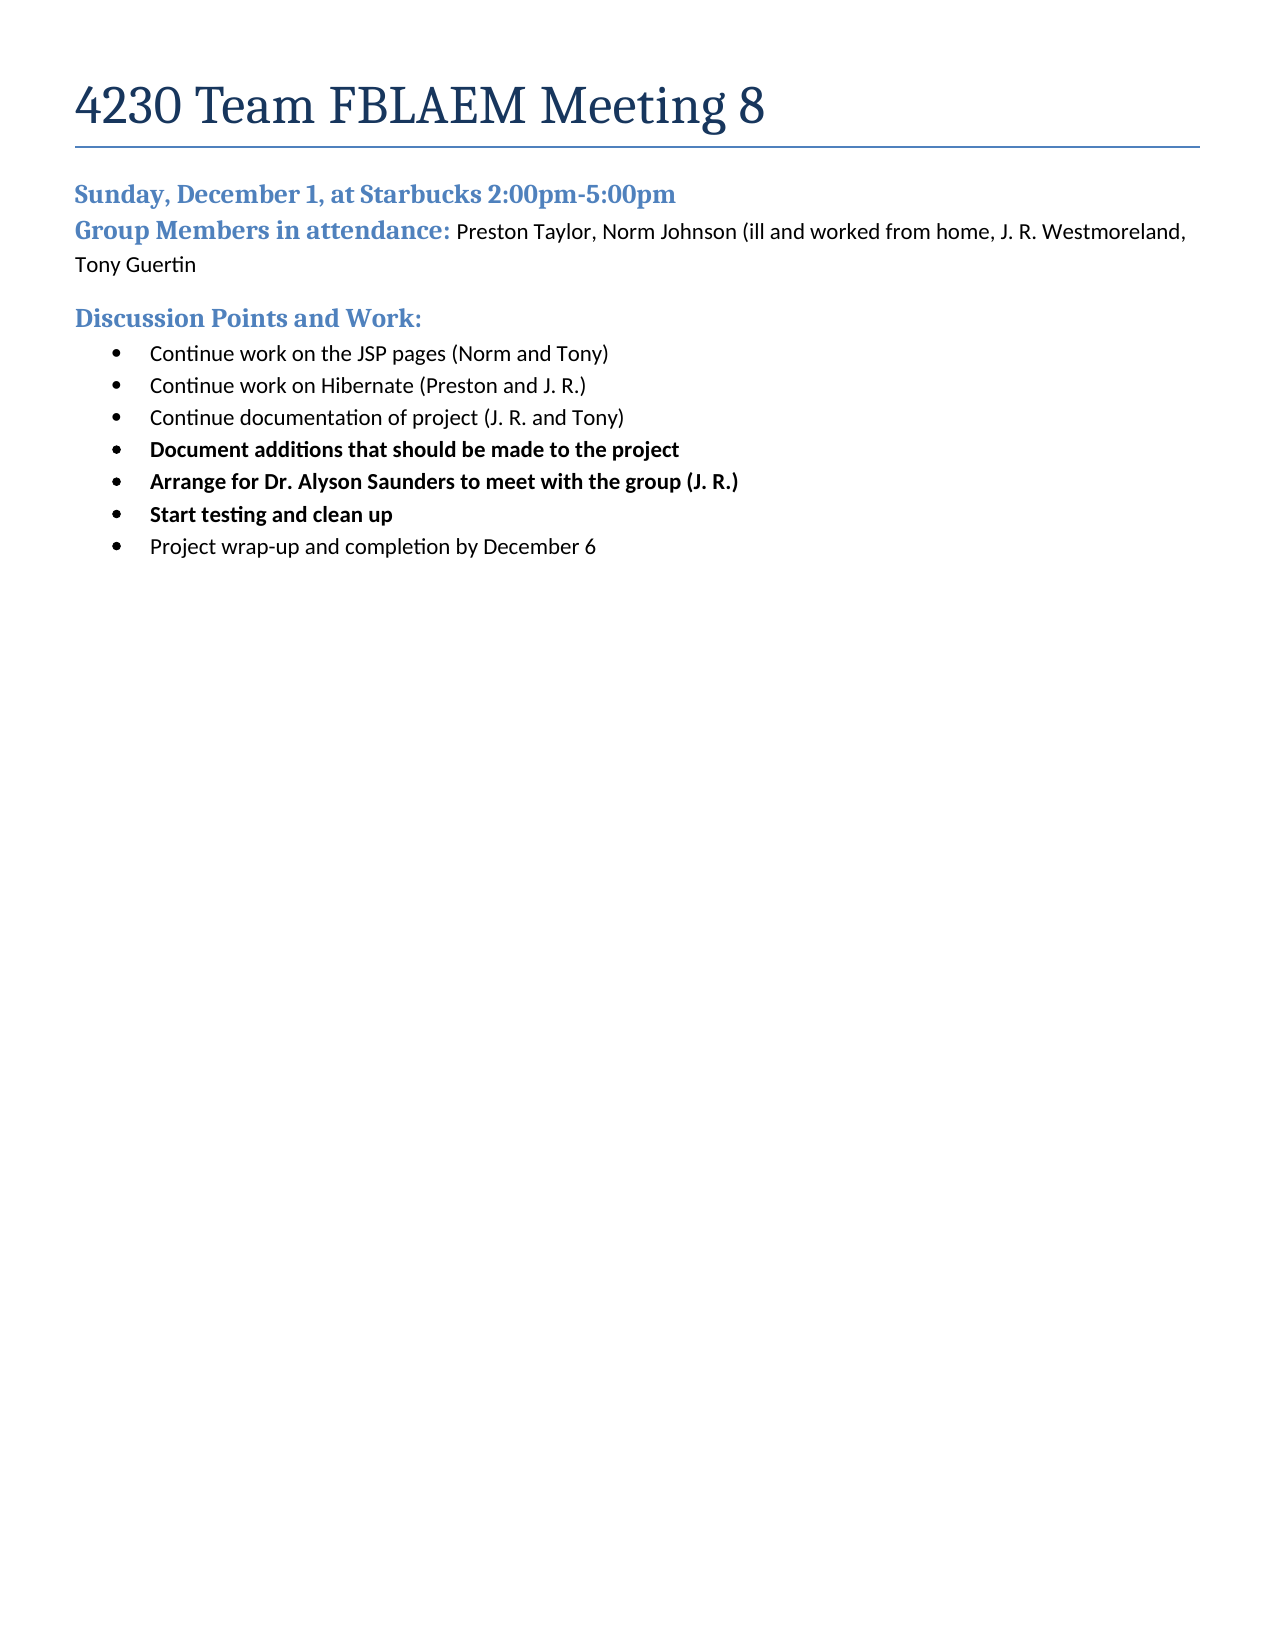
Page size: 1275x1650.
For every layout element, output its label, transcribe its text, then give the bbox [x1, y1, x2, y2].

subtitle Sunday, December 1, at Starbucks 2:00pm-5:00pm [75, 179, 1200, 210]
text Group Members in attendance: Preston Taylor, Norm Johnson (ill and worked from home, J. R. Westmoreland, Tony Guertin [75, 215, 1200, 278]
title 4230 Team FBLAEM Meeting 8 [75, 75, 1200, 146]
list Continue work on Hibernate (Preston and J. R.) [112, 371, 1200, 399]
list Arrange for Dr. Alyson Saunders to meet with the group (J. R.) [112, 467, 1200, 496]
list Document additions that should be made to the project [112, 435, 1200, 463]
list Continue documentation of project (J. R. and Tony) [112, 403, 1200, 431]
list Continue work on the JSP pages (Norm and Tony) [112, 339, 1200, 367]
subtitle Discussion Points and Work: [75, 303, 1200, 334]
list Project wrap-up and completion by December 6 [112, 532, 1200, 560]
list Start testing and clean up [112, 500, 1200, 528]
